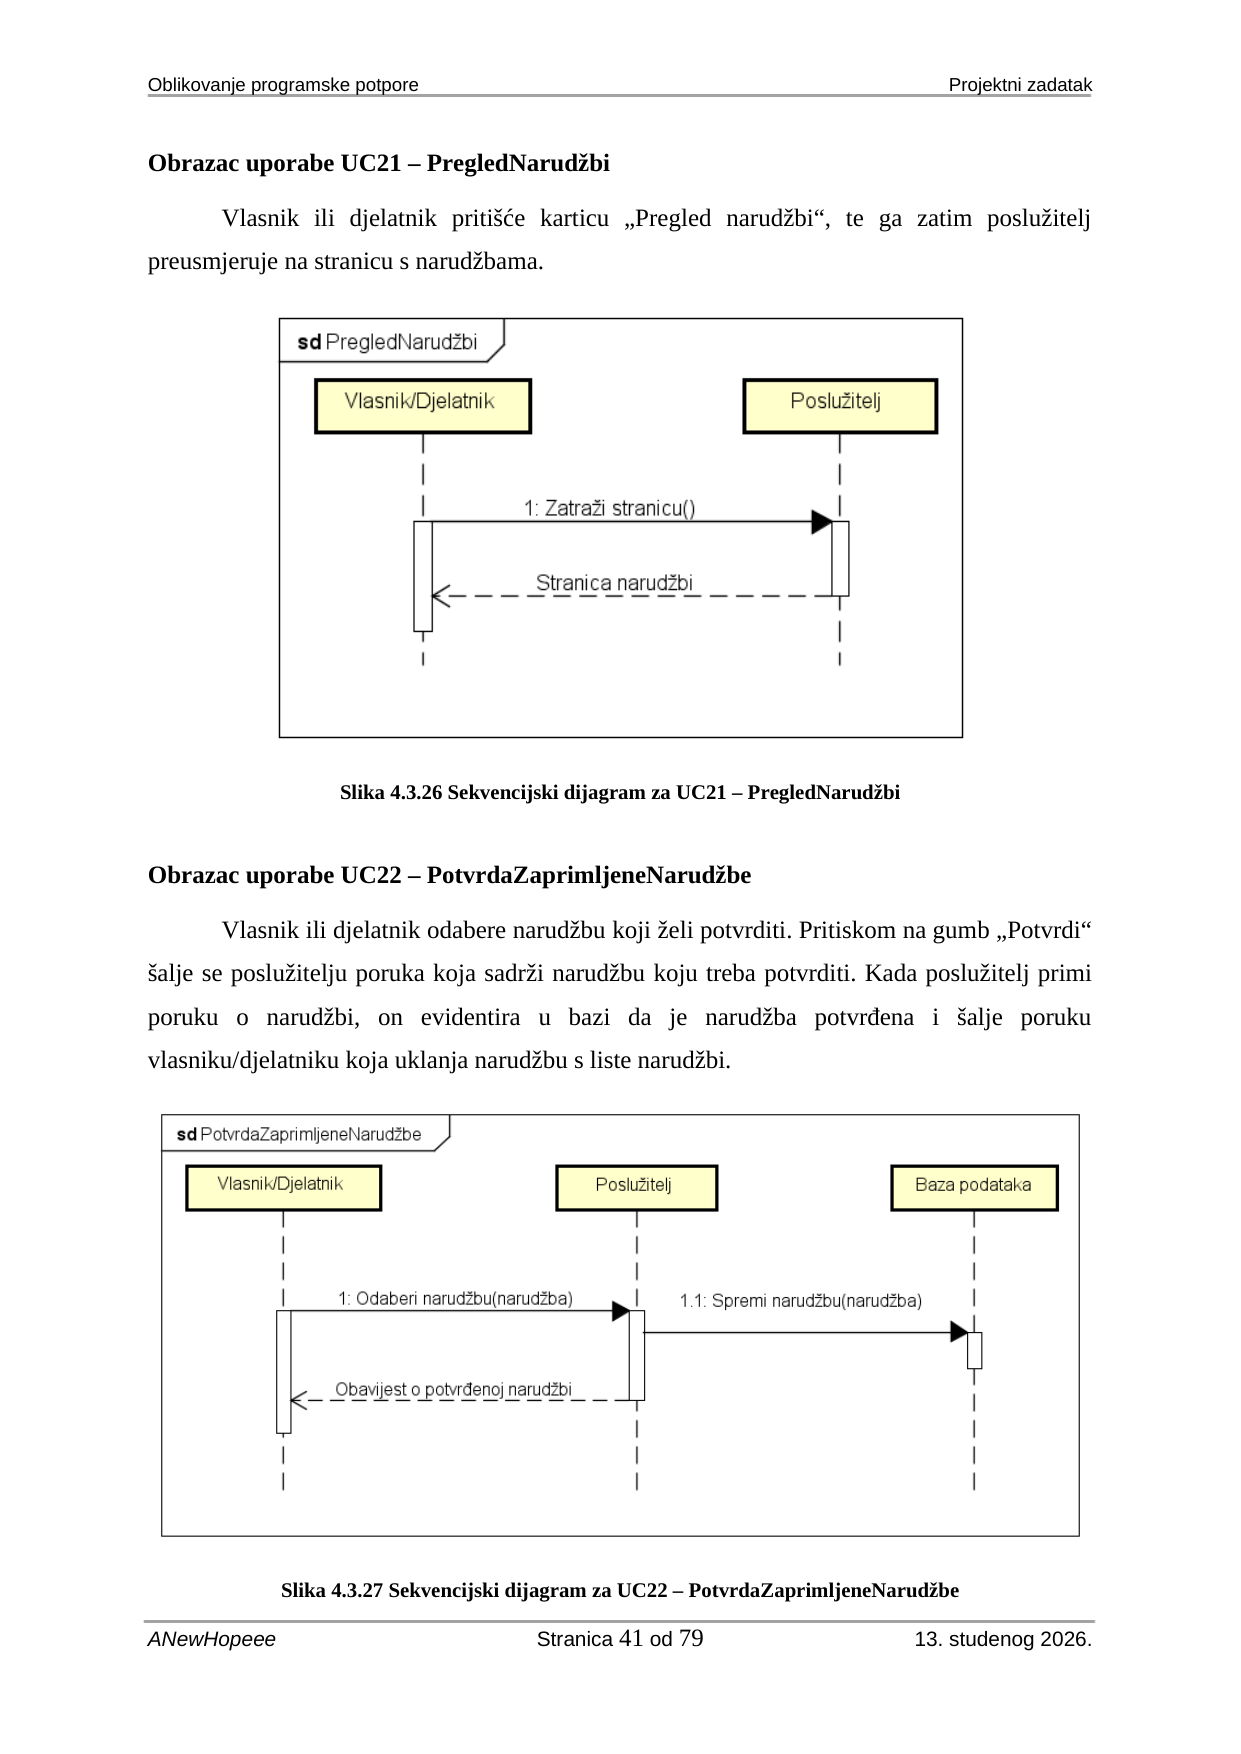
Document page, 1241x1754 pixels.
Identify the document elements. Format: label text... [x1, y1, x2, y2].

text Vlasnik ili djelatnik odabere narudžbu koji želi potvrditi. Pritiskom na gumb „Potvrdi“ šalje se poslužitelju poruka koja sadrži narudžbu koju treba potvrditi. Kada poslužitelj primi poruku o narudžbi, on evidentira u bazi da je narudžba potvrđena i šalje poruku vlasniku/djelatniku koja uklanja narudžbu s liste narudžbi. [148, 915, 1093, 1073]
text Obrazac uporabe UC22 – PotvrdaZaprimljeneNarudžbe [148, 860, 1093, 888]
picture [262, 302, 979, 754]
text Vlasnik ili djelatnik pritišće karticu „Pregled narudžbi“, te ga zatim poslužitelj preusmjeruje na stranicu s narudžbama. [148, 203, 1093, 275]
picture [147, 1100, 1093, 1551]
text Obrazac uporabe UC21 – PregledNarudžbi [148, 148, 1093, 176]
